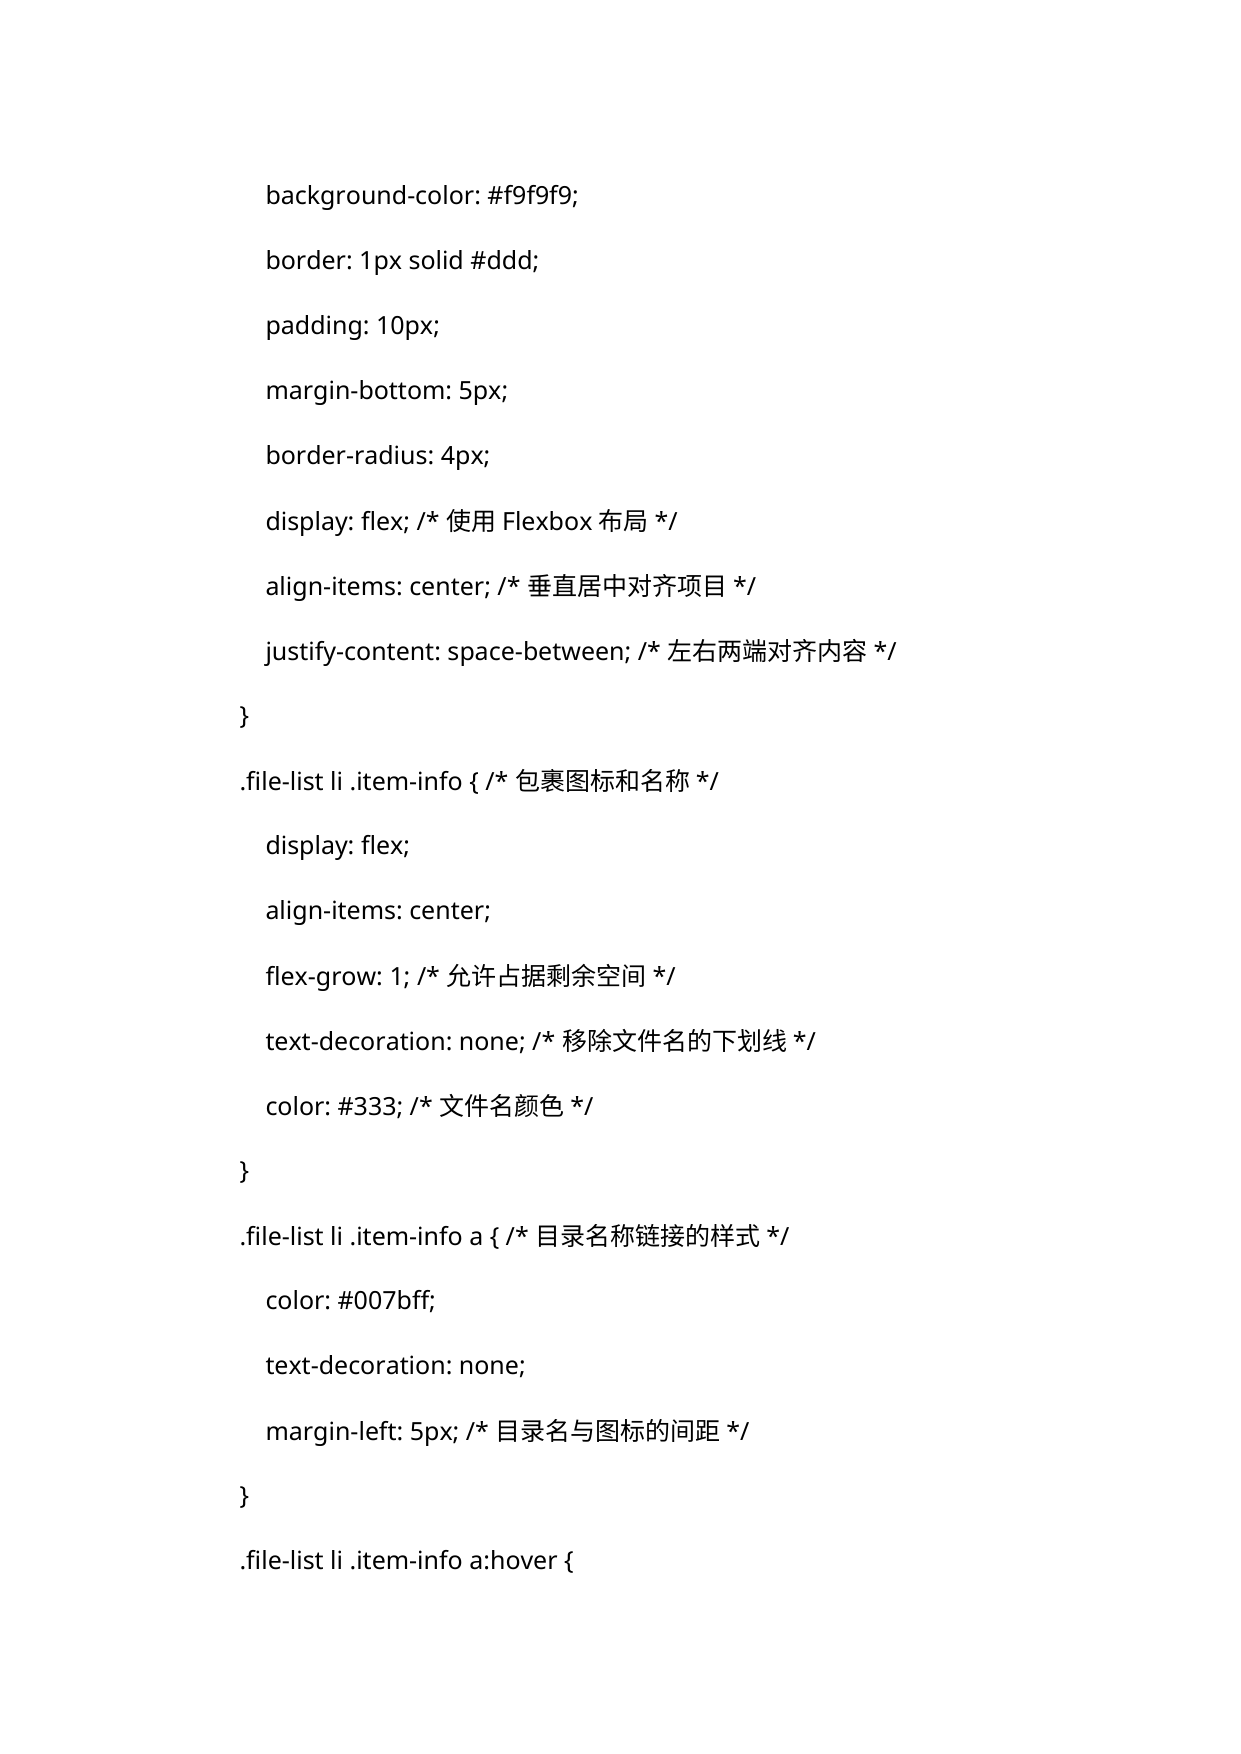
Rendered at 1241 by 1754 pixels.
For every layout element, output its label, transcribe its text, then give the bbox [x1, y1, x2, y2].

text } [187, 1462, 1053, 1527]
text text-decoration: none; /* 移除文件名的下划线 */ [187, 1007, 1053, 1072]
text text-decoration: none; [187, 1332, 1053, 1397]
text margin-bottom: 5px; [187, 357, 1053, 422]
text display: flex; /* 使用 Flexbox 布局 */ [187, 487, 1053, 552]
text color: #333; /* 文件名颜色 */ [187, 1072, 1053, 1137]
text .file-list li .item-info { /* 包裹图标和名称 */ [187, 747, 1053, 812]
text color: #007bff; [187, 1267, 1053, 1332]
text align-items: center; [187, 877, 1053, 942]
text justify-content: space-between; /* 左右两端对齐内容 */ [187, 617, 1053, 682]
text } [187, 682, 1053, 747]
text align-items: center; /* 垂直居中对齐项目 */ [187, 552, 1053, 617]
text } [187, 1137, 1053, 1202]
text display: flex; [187, 812, 1053, 877]
text flex-grow: 1; /* 允许占据剩余空间 */ [187, 942, 1053, 1007]
text padding: 10px; [187, 292, 1053, 357]
text border: 1px solid #ddd; [187, 227, 1053, 292]
text margin-left: 5px; /* 目录名与图标的间距 */ [187, 1397, 1053, 1462]
text .file-list li .item-info a:hover { [187, 1527, 1053, 1592]
text .file-list li .item-info a { /* 目录名称链接的样式 */ [187, 1202, 1053, 1267]
text border-radius: 4px; [187, 422, 1053, 487]
text background-color: #f9f9f9; [187, 162, 1053, 227]
